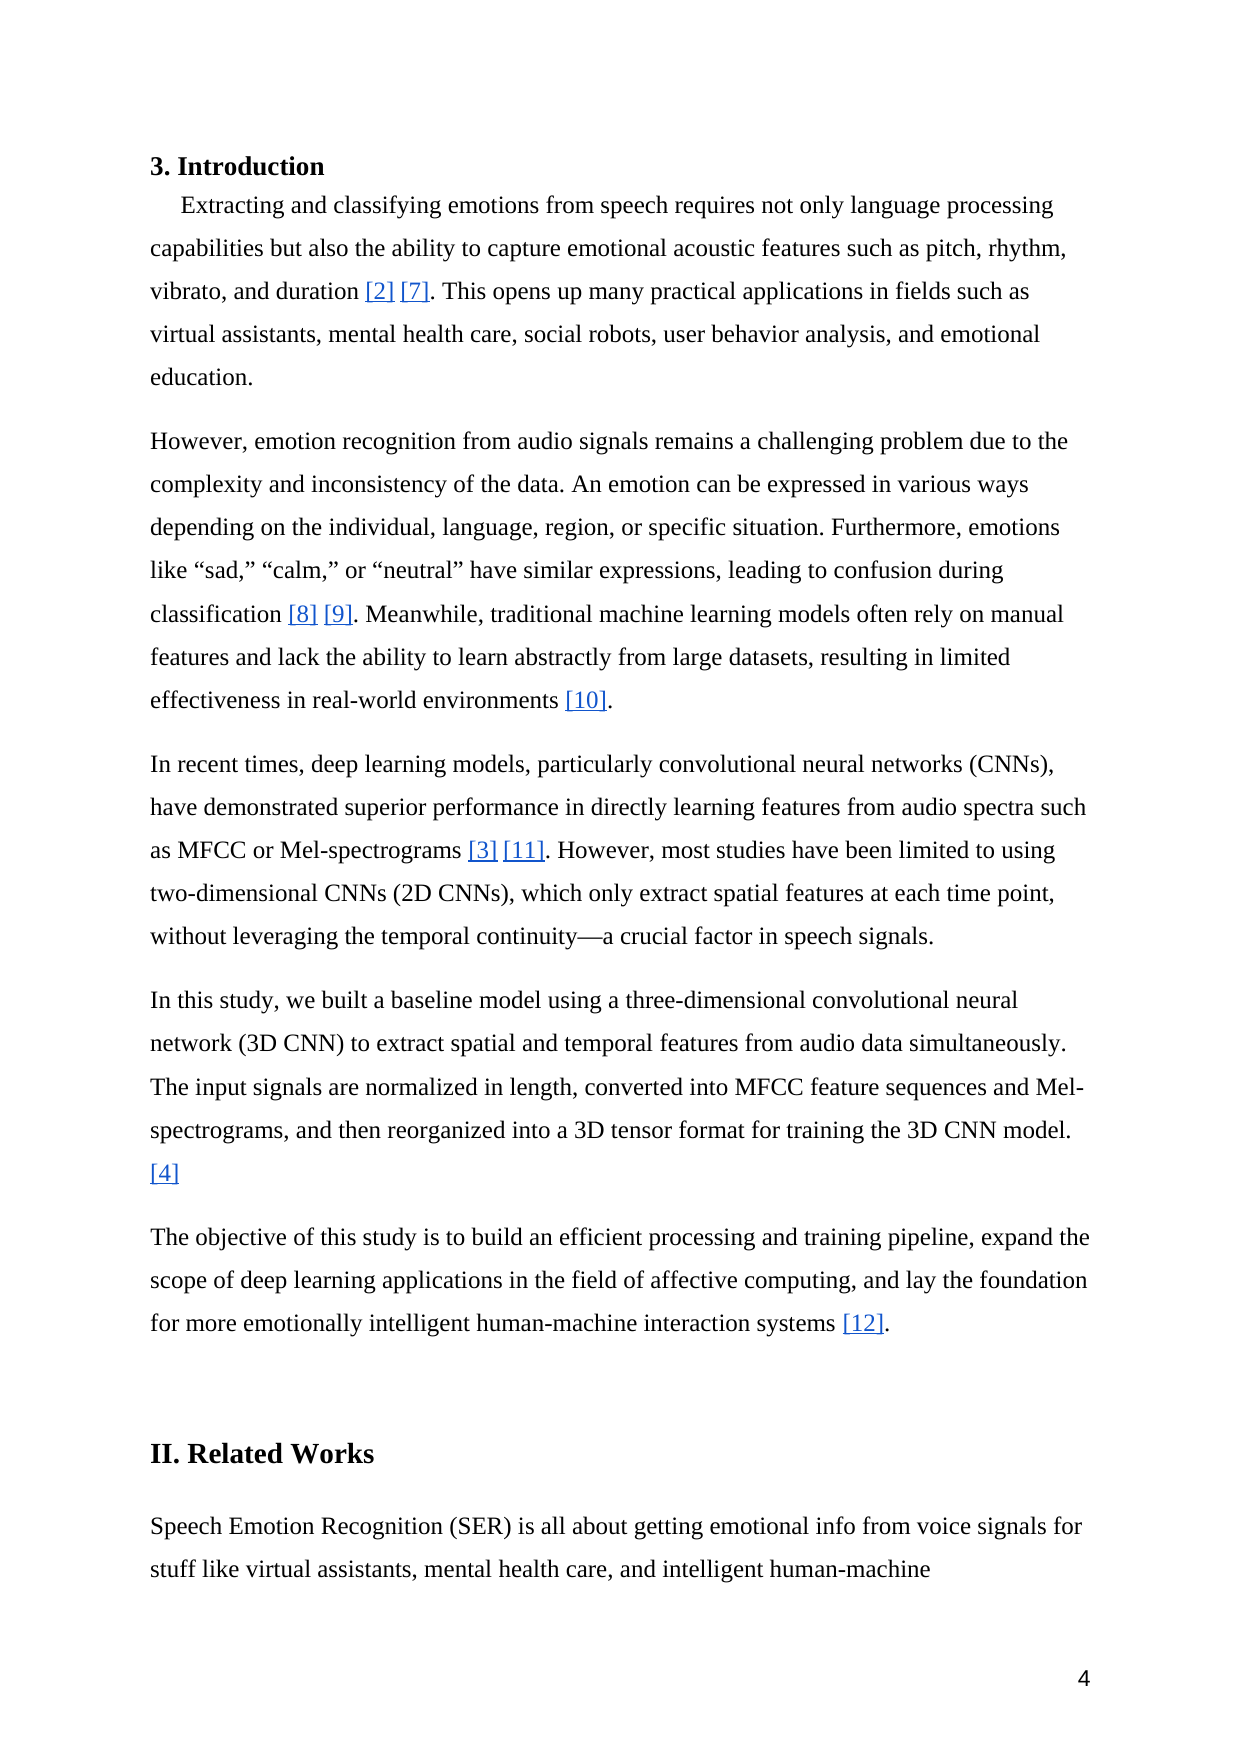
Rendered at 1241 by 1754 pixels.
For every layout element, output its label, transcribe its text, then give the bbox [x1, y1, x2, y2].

subtitle 3. Introduction [150, 150, 1090, 181]
text II. Related Works [150, 1436, 1090, 1469]
text The objective of this study is to build an efficient processing and training pipeline, expand the scope of deep learning applications in the field of affective computing, and lay the foundation for more emotionally intelligent human-machine interaction systems [12]. [150, 1222, 1090, 1337]
text In this study, we built a baseline model using a three-dimensional convolutional neural network (3D CNN) to extract spatial and temporal features from audio data simultaneously. The input signals are normalized in length, converted into MFCC feature sequences and Mel-spectrograms, and then reorganized into a 3D tensor format for training the 3D CNN model. [4] [150, 985, 1090, 1187]
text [150, 1511, 1090, 1583]
text Extracting and classifying emotions from speech requires not only language processing capabilities but also the ability to capture emotional acoustic features such as pitch, rhythm, vibrato, and duration [2] [7]. This opens up many practical applications in fields such as virtual assistants, mental health care, social robots, user behavior analysis, and emotional education. [150, 190, 1090, 391]
text However, emotion recognition from audio signals remains a challenging problem due to the complexity and inconsistency of the data. An emotion can be expressed in various ways depending on the individual, language, region, or specific situation. Furthermore, emotions like “sad,” “calm,” or “neutral” have similar expressions, leading to confusion during classification [8] [9]. Meanwhile, traditional machine learning models often rely on manual features and lack the ability to learn abstractly from large datasets, resulting in limited effectiveness in real-world environments [10]. [150, 426, 1090, 714]
text In recent times, deep learning models, particularly convolutional neural networks (CNNs), have demonstrated superior performance in directly learning features from audio spectra such as MFCC or Mel-spectrograms [3] [11]. However, most studies have been limited to using two-dimensional CNNs (2D CNNs), which only extract spatial features at each time point, without leveraging the temporal continuity—a crucial factor in speech signals. [150, 749, 1090, 950]
